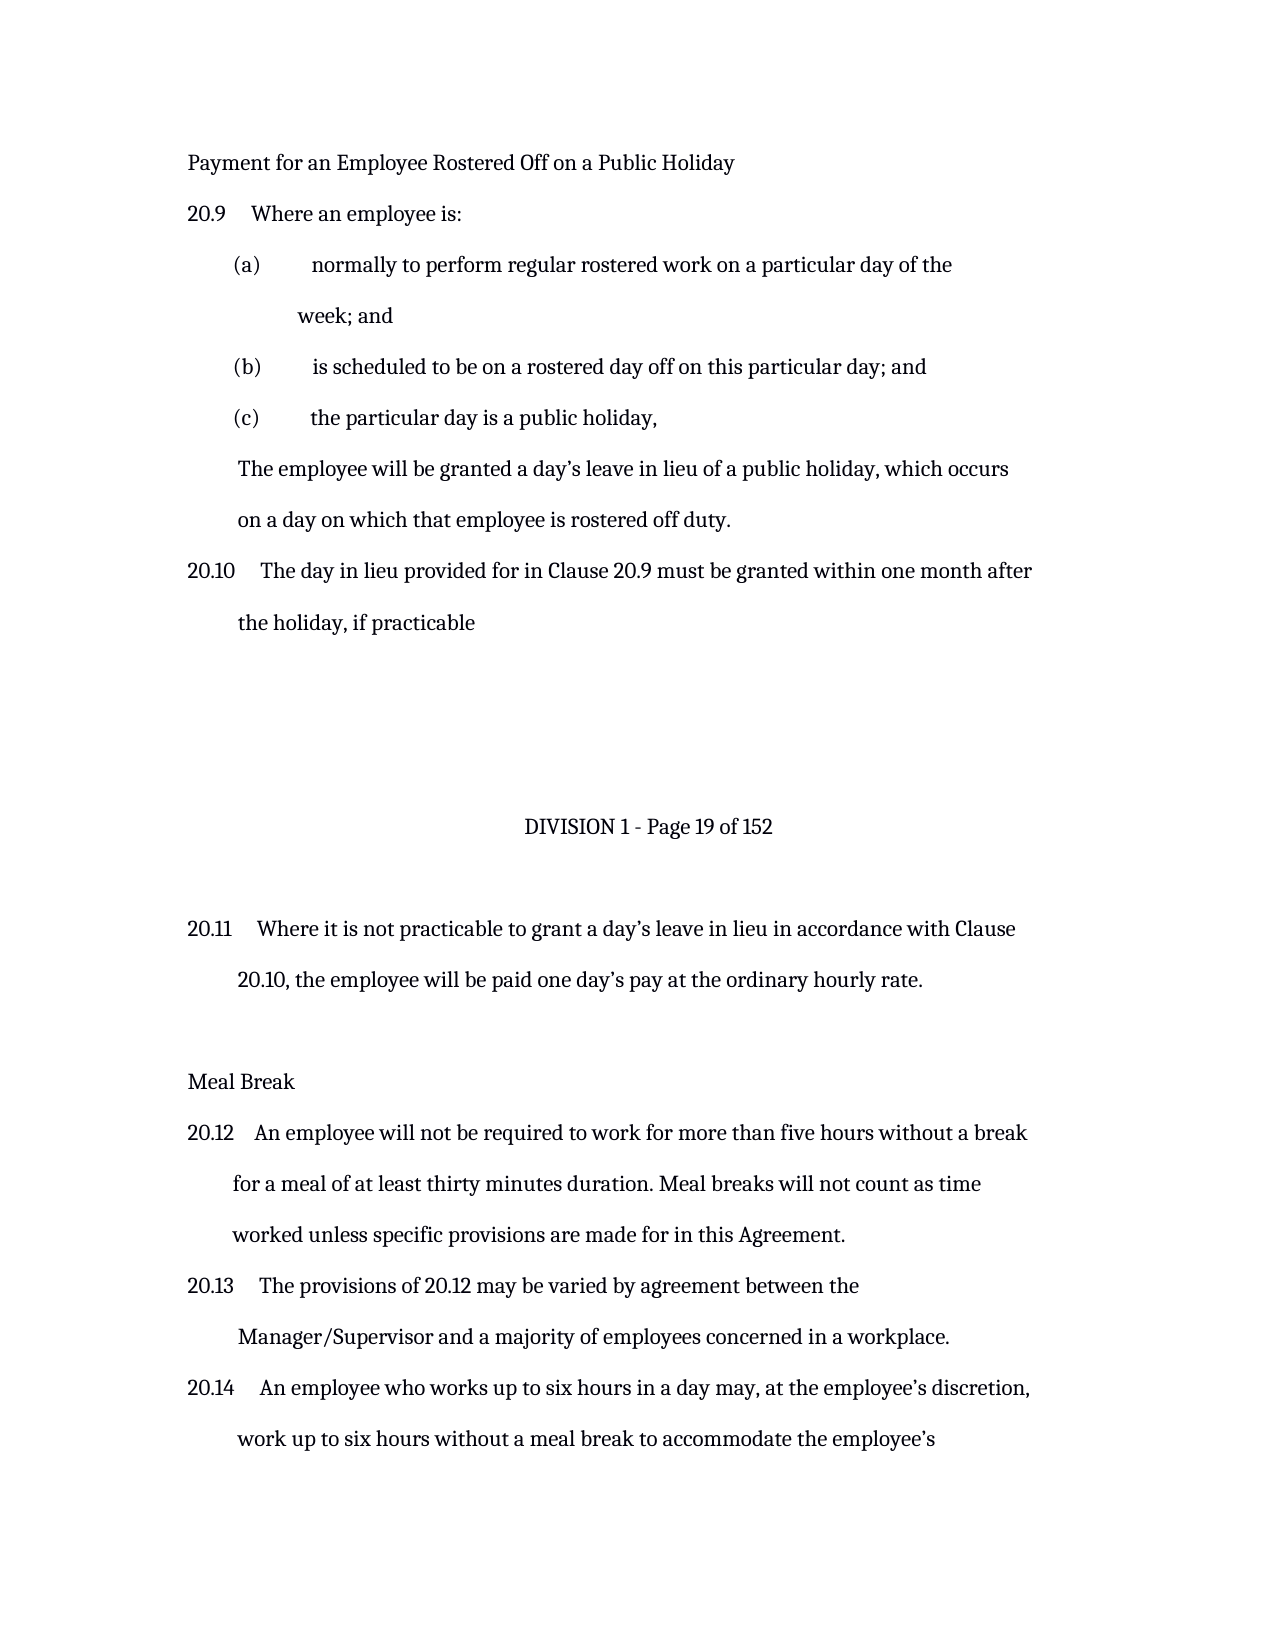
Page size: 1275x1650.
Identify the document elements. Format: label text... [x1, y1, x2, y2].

text 20.13 The provisions of 20.12 may be varied by agreement between the [187, 1273, 1087, 1299]
text on a day on which that employee is rostered off duty. [187, 507, 1087, 534]
text work up to six hours without a meal break to accommodate the employee’s [187, 1426, 1087, 1452]
text Manager/Supervisor and a majority of employees concerned in a workplace. [187, 1324, 1087, 1350]
text Meal Break [187, 1069, 1087, 1095]
text 20.9 Where an employee is: [187, 201, 1087, 227]
text The employee will be granted a day’s leave in lieu of a public holiday, which occurs [187, 456, 1087, 483]
text (b) is scheduled to be on a rostered day off on this particular day; and [187, 354, 1087, 381]
text 20.14 An employee who works up to six hours in a day may, at the employee’s discretion, [187, 1375, 1087, 1401]
text 20.10, the employee will be paid one day’s pay at the ordinary hourly rate. [187, 967, 1087, 993]
text for a meal of at least thirty minutes duration. Meal breaks will not count as time [187, 1171, 1087, 1197]
text 20.10 The day in lieu provided for in Clause 20.9 must be granted within one month after [187, 558, 1087, 585]
text Payment for an Employee Rostered Off on a Public Holiday [187, 150, 1087, 176]
text DIVISION 1 - Page 19 of 152 [187, 813, 1087, 840]
text 20.12 An employee will not be required to work for more than five hours without a break [187, 1120, 1087, 1146]
text worked unless specific provisions are made for in this Agreement. [187, 1222, 1087, 1248]
text the holiday, if practicable [187, 609, 1087, 636]
text 20.11 Where it is not practicable to grant a day’s leave in lieu in accordance with Clause [187, 916, 1087, 942]
text (c) the particular day is a public holiday, [187, 405, 1087, 432]
text (a) normally to perform regular rostered work on a particular day of the [187, 252, 1087, 278]
text week; and [187, 303, 1087, 329]
